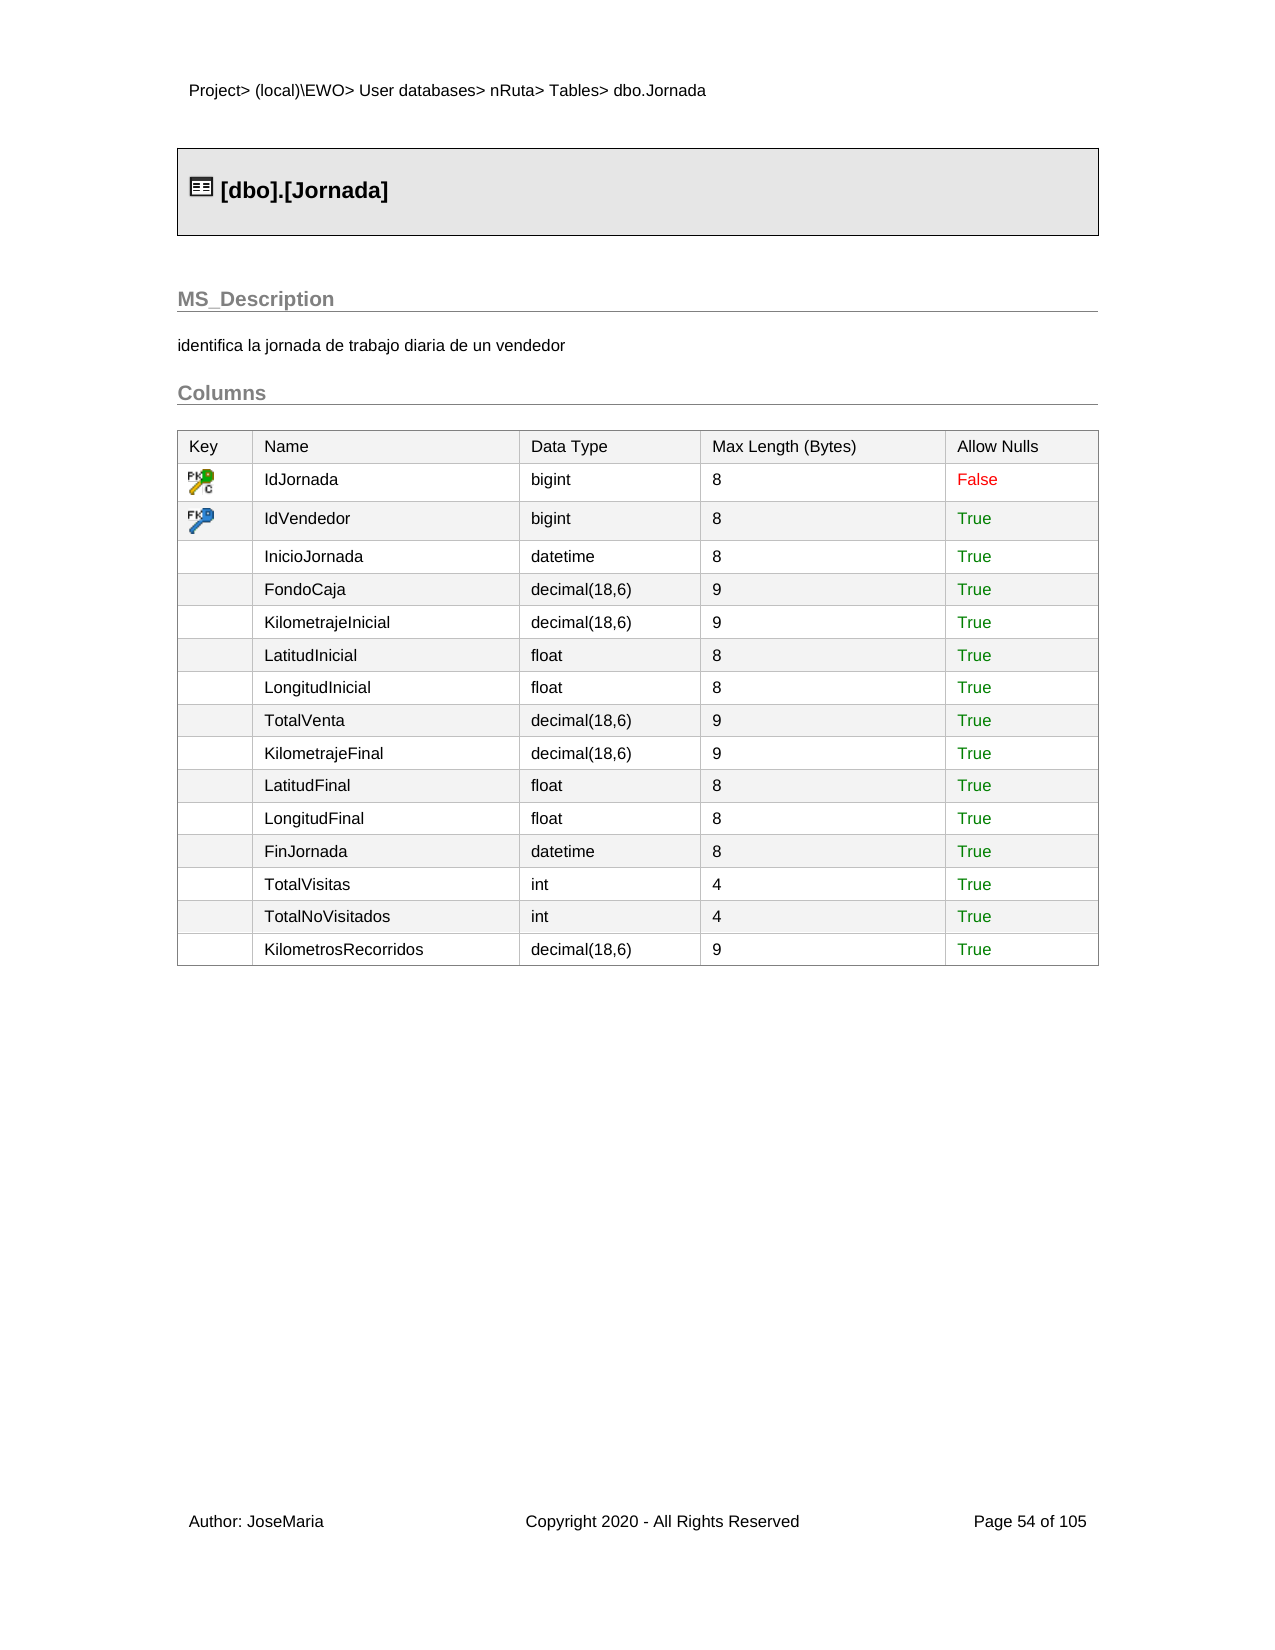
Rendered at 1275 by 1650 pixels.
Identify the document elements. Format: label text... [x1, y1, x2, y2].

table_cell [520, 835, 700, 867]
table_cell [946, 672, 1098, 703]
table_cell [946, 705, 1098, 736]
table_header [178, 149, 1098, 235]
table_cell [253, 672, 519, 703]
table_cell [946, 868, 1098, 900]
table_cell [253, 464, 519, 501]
picture [188, 469, 214, 495]
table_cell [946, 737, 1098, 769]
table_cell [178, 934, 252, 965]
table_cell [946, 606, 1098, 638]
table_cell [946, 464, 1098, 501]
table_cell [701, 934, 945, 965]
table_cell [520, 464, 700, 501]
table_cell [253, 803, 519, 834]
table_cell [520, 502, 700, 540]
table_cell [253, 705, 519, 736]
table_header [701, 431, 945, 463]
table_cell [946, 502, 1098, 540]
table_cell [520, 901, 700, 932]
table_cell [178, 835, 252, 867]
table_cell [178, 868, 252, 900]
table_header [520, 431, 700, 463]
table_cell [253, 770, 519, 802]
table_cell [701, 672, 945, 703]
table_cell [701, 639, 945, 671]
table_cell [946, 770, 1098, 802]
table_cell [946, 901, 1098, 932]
title Columns [177, 380, 1098, 404]
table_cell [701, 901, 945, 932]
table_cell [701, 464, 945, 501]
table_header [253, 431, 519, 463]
picture [188, 173, 214, 199]
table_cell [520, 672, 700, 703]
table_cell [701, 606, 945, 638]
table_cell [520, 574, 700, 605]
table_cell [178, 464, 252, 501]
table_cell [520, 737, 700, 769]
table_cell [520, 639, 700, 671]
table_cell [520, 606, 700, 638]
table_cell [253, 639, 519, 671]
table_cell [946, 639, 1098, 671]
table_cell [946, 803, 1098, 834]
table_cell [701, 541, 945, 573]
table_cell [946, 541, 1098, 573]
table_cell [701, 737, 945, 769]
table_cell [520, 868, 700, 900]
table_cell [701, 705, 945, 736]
picture [188, 508, 214, 534]
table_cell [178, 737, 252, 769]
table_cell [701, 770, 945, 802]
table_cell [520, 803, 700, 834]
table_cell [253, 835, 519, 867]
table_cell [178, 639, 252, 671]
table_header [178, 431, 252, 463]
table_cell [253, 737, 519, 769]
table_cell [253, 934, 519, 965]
text identifica la jornada de trabajo diaria de un vendedor [177, 336, 1098, 355]
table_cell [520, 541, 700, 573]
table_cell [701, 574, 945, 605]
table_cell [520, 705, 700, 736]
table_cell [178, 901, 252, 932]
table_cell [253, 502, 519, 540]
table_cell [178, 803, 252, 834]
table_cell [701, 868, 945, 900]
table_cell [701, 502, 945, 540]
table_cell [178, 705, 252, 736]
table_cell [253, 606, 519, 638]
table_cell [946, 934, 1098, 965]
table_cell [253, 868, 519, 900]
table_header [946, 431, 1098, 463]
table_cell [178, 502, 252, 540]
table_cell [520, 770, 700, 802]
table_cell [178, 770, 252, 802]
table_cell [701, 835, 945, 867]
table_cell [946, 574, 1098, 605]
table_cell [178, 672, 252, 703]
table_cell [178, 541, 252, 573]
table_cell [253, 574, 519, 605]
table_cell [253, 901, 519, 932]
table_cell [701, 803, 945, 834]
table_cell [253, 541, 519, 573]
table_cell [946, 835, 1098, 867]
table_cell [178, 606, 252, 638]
title MS_Description [177, 287, 1098, 311]
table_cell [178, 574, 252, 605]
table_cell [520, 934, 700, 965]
